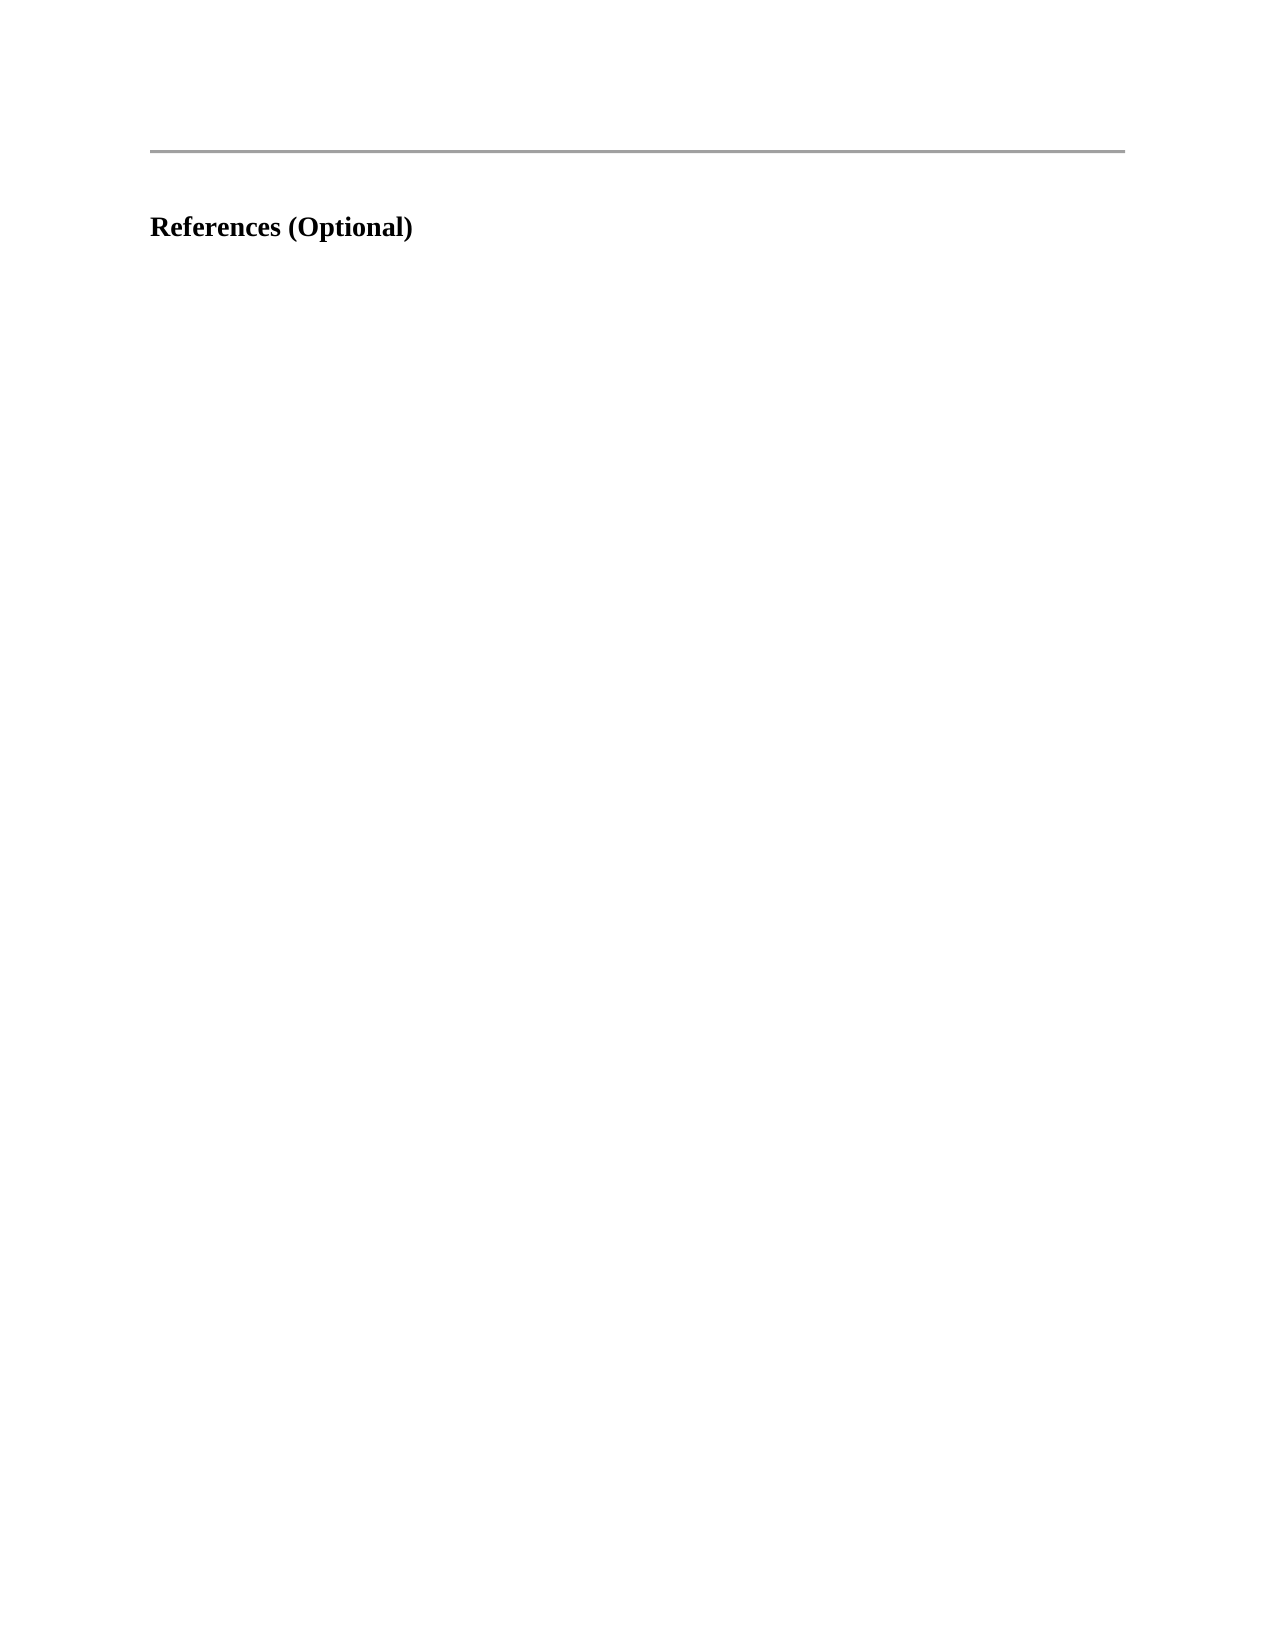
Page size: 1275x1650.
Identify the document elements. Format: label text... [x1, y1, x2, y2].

text References (Optional) [150, 210, 1125, 242]
